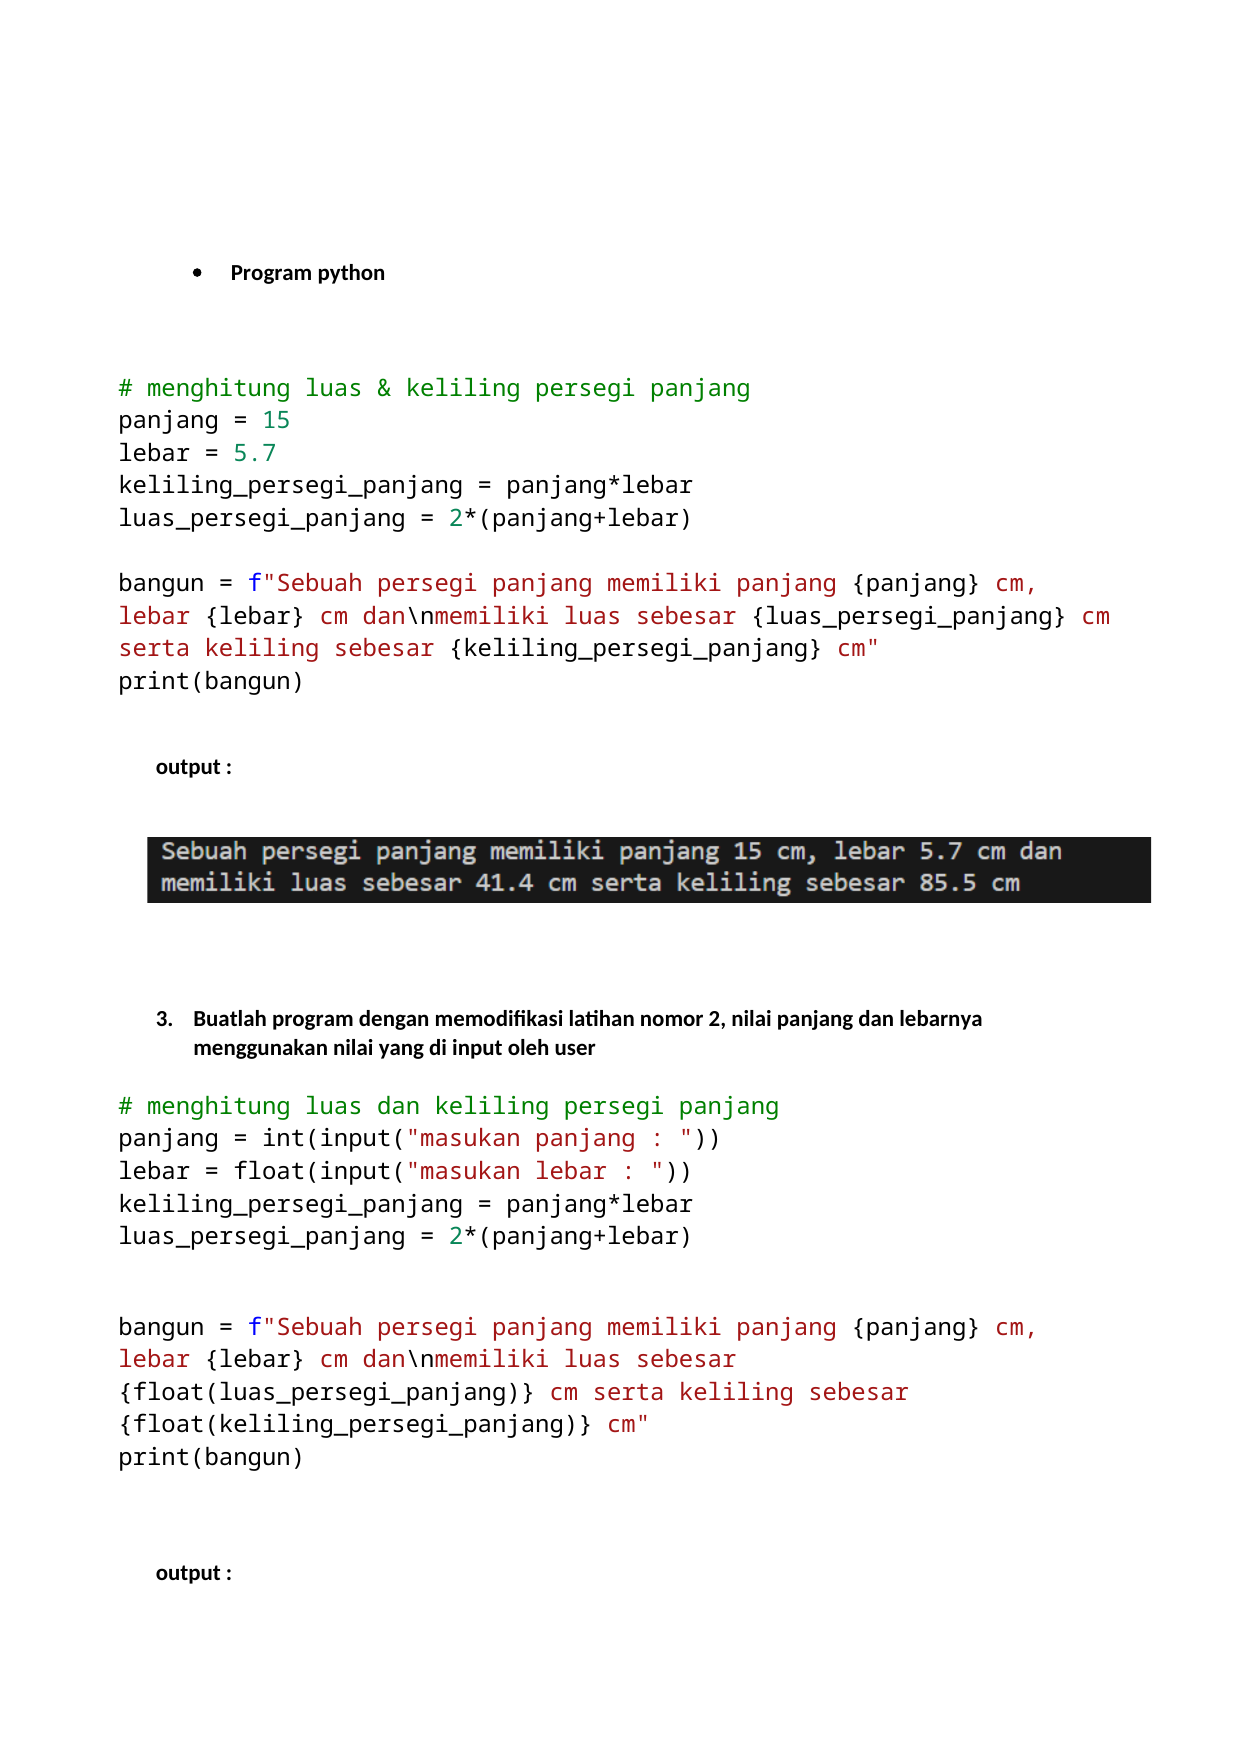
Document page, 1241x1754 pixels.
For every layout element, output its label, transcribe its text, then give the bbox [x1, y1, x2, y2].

list output : [156, 1558, 1122, 1586]
text panjang = int(input("masukan panjang : ")) [118, 1121, 1122, 1154]
text print(bangun) [118, 664, 1122, 696]
text keliling_persegi_panjang = panjang*lebar [118, 468, 1122, 501]
text # menghitung luas & keliling persegi panjang [118, 370, 1122, 403]
list Buatlah program dengan memodifikasi latihan nomor 2, nilai panjang dan lebarnya menggunakan nilai yang di input oleh user [156, 1004, 1122, 1061]
text keliling_persegi_panjang = panjang*lebar [118, 1186, 1122, 1219]
text luas_persegi_panjang = 2*(panjang+lebar) [118, 501, 1122, 533]
list output : [156, 752, 1122, 780]
text bangun = f"Sebuah persegi panjang memiliki panjang {panjang} cm, lebar {lebar} cm dan\nmemiliki luas sebesar {float(luas_persegi_panjang)} cm serta keliling sebesar {float(keliling_persegi_panjang)} cm" [118, 1309, 1122, 1440]
picture [147, 837, 1152, 903]
text lebar = float(input("masukan lebar : ")) [118, 1154, 1122, 1186]
text luas_persegi_panjang = 2*(panjang+lebar) [118, 1219, 1122, 1252]
text panjang = 15 [118, 403, 1122, 436]
text lebar = 5.7 [118, 436, 1122, 468]
list Program python [193, 258, 1122, 286]
text # menghitung luas dan keliling persegi panjang [118, 1089, 1122, 1121]
text print(bangun) [118, 1440, 1122, 1472]
text bangun = f"Sebuah persegi panjang memiliki panjang {panjang} cm, lebar {lebar} cm dan\nmemiliki luas sebesar {luas_persegi_panjang} cm serta keliling sebesar {keliling_persegi_panjang} cm" [118, 566, 1122, 664]
